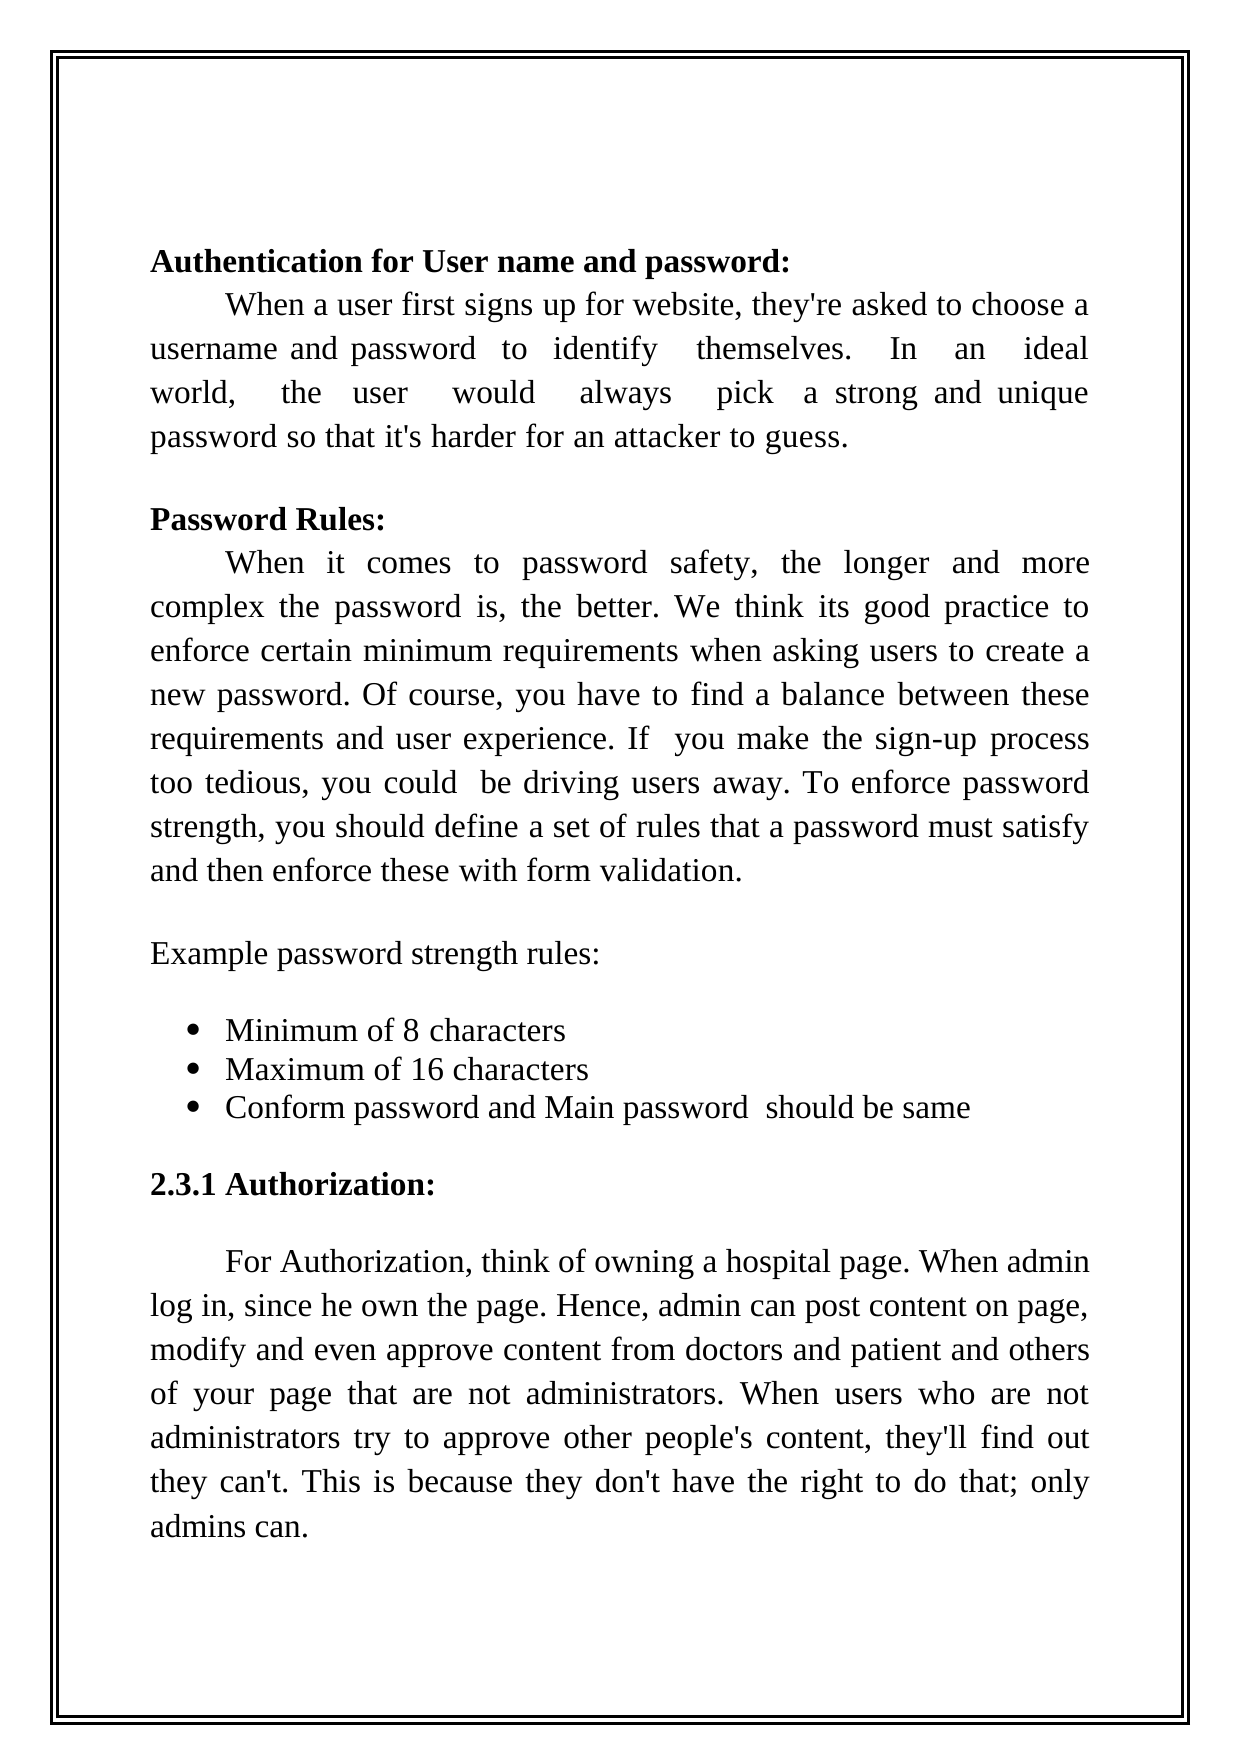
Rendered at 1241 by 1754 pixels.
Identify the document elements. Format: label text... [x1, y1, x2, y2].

subtitle Authentication for User name and password: [150, 242, 1178, 280]
text When it comes to password safety, the longer and more complex the password is, the better. We think its good practice to enforce certain minimum requirements when asking users to create a new password. Of course, you have to find a balance between these requirements and user experience. If you make the sign-up process too tedious, you could be driving users away. To enforce password strength, you should define a set of rules that a password must satisfy and then enforce these with form validation. [150, 542, 1090, 889]
list Conform password and Main password should be same [187, 1087, 1178, 1126]
text For Authorization, think of owning a hospital page. When admin log in, since he own the page. Hence, admin can post content on page, modify and even approve content from doctors and patient and others of your page that are not administrators. When users who are not administrators try to approve other people's content, they'll find out they can't. This is because they don't have the right to do that; only admins can. [150, 1241, 1091, 1544]
subtitle Password Rules: [150, 500, 1178, 538]
subtitle 2.3.1 Authorization: [150, 1164, 1178, 1203]
text Example password strength rules: [150, 933, 1178, 972]
list Maximum of 16 characters [187, 1049, 1178, 1087]
list Minimum of 8 characters [187, 1011, 1178, 1049]
text When a user first signs up for website, they're asked to choose a username and password to identify themselves. In an ideal world, the user would always pick a strong and unique password so that it's harder for an attacker to guess. [150, 284, 1089, 455]
